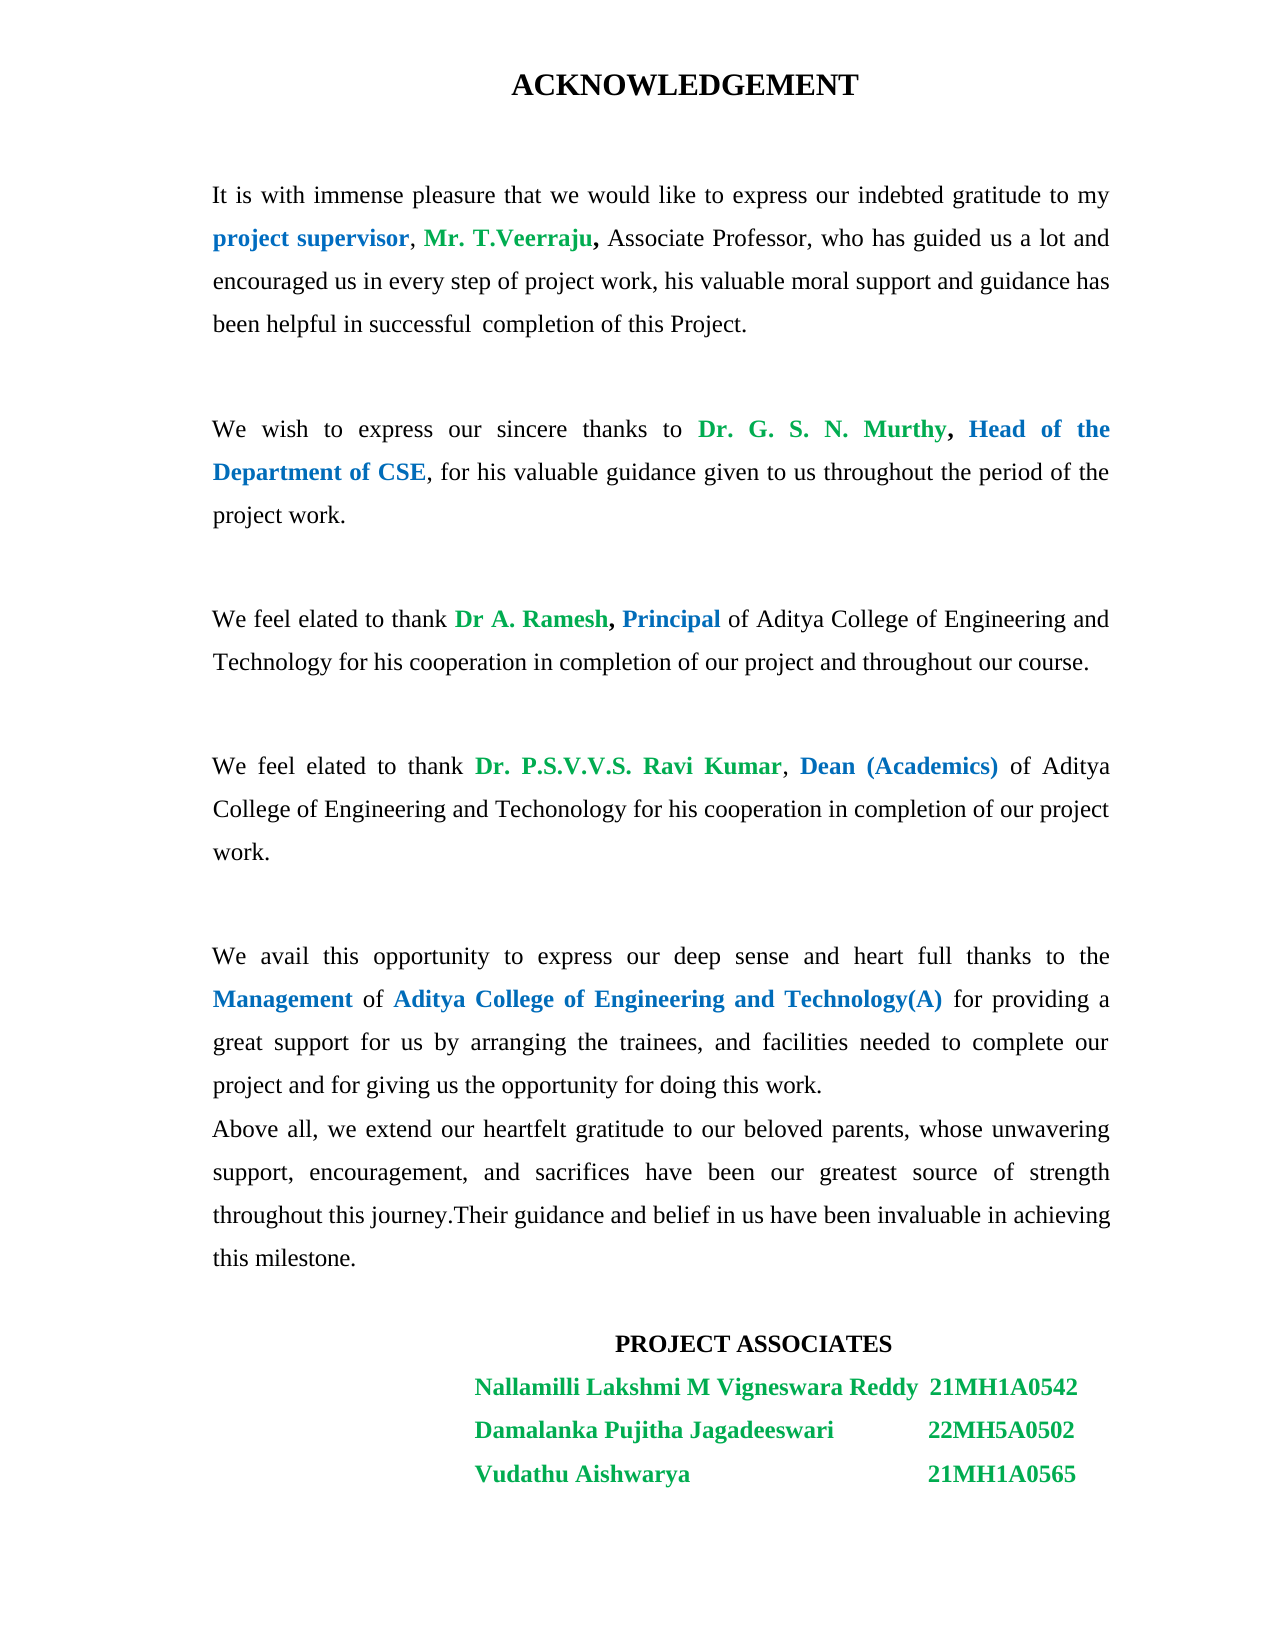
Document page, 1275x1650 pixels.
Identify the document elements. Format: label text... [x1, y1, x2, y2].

text Vudathu Aishwarya 21MH1A0565 [118, 1459, 1084, 1487]
text Above all, we extend our heartfelt gratitude to our beloved parents, whose unwavering support, encouragement, and sacrifices have been our greatest source of strength throughout this journey.Their guidance and belief in us have been invaluable in achieving this milestone. [212, 1114, 1110, 1272]
text It is with immense pleasure that we would like to express our indebted gratitude to my project supervisor, Mr. T.Veerraju, Associate Professor, who has guided us a lot and encouraged us in every step of project work, his valuable moral support and guidance has been helpful in successful completion of this Project. [212, 180, 1110, 338]
text We feel elated to thank Dr. P.S.V.V.S. Ravi Kumar, Dean (Academics) of Aditya College of Engineering and Techonology for his cooperation in completion of our project work. [212, 751, 1110, 866]
subtitle ACKNOWLEDGEMENT [154, 66, 1216, 102]
text Damalanka Pujitha Jagadeeswari 22MH5A0502 [118, 1416, 1084, 1444]
text We feel elated to thank Dr A. Ramesh, Principal of Aditya College of Engineering and Technology for his cooperation in completion of our project and throughout our course. [212, 604, 1110, 676]
text We wish to express our sincere thanks to Dr. G. S. N. Murthy, Head of the Department of CSE, for his valuable guidance given to us throughout the period of the project work. [212, 414, 1110, 529]
text We avail this opportunity to express our deep sense and heart full thanks to the Management of Aditya College of Engineering and Technology(A) for providing a great support for us by arranging the trainees, and facilities needed to complete our project and for giving us the opportunity for doing this work. [212, 941, 1110, 1099]
subtitle PROJECT ASSOCIATES [209, 1329, 1216, 1358]
text Nallamilli Lakshmi M Vigneswara Reddy 21MH1A0542 [118, 1372, 1084, 1401]
